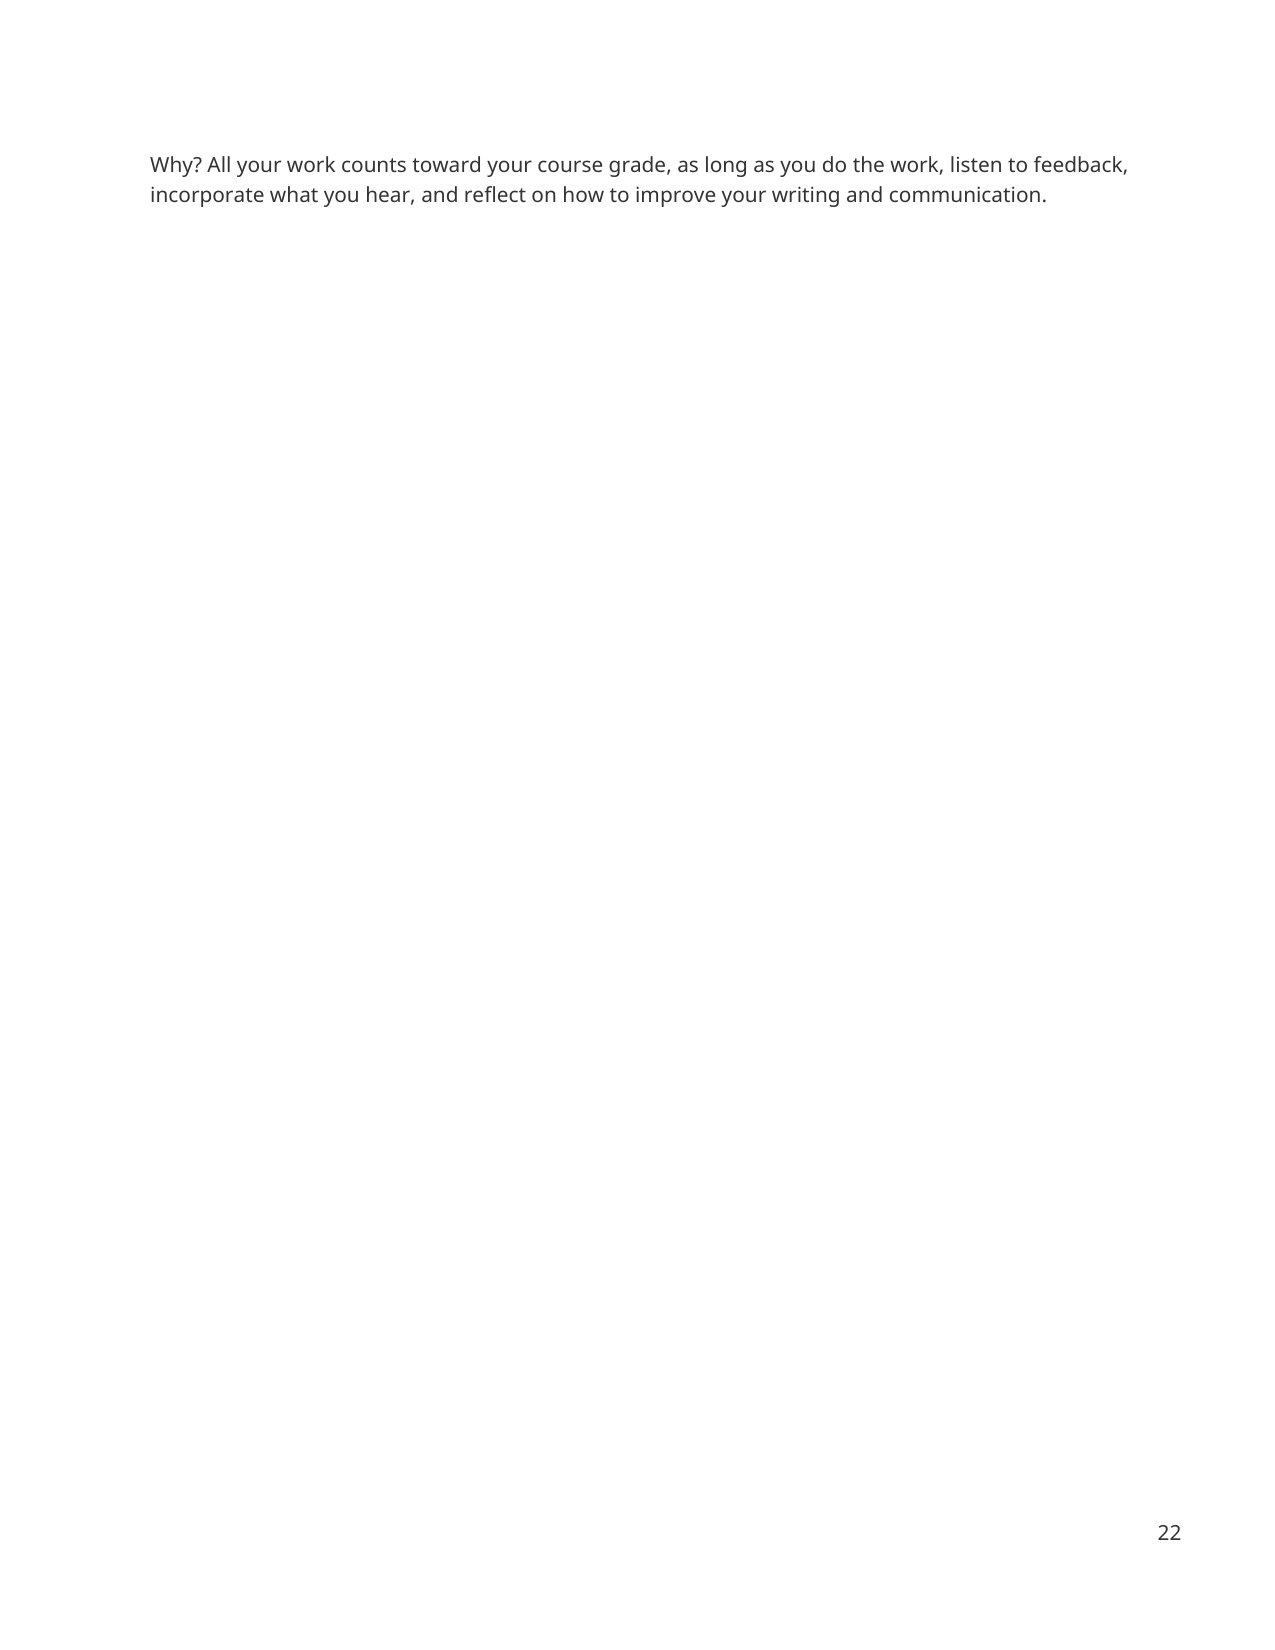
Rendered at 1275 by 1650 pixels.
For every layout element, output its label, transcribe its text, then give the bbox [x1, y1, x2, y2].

text Why? All your work counts toward your course grade, as long as you do the work, listen to feedback, incorporate what you hear, and reflect on how to improve your writing and communication. [150, 150, 1181, 209]
